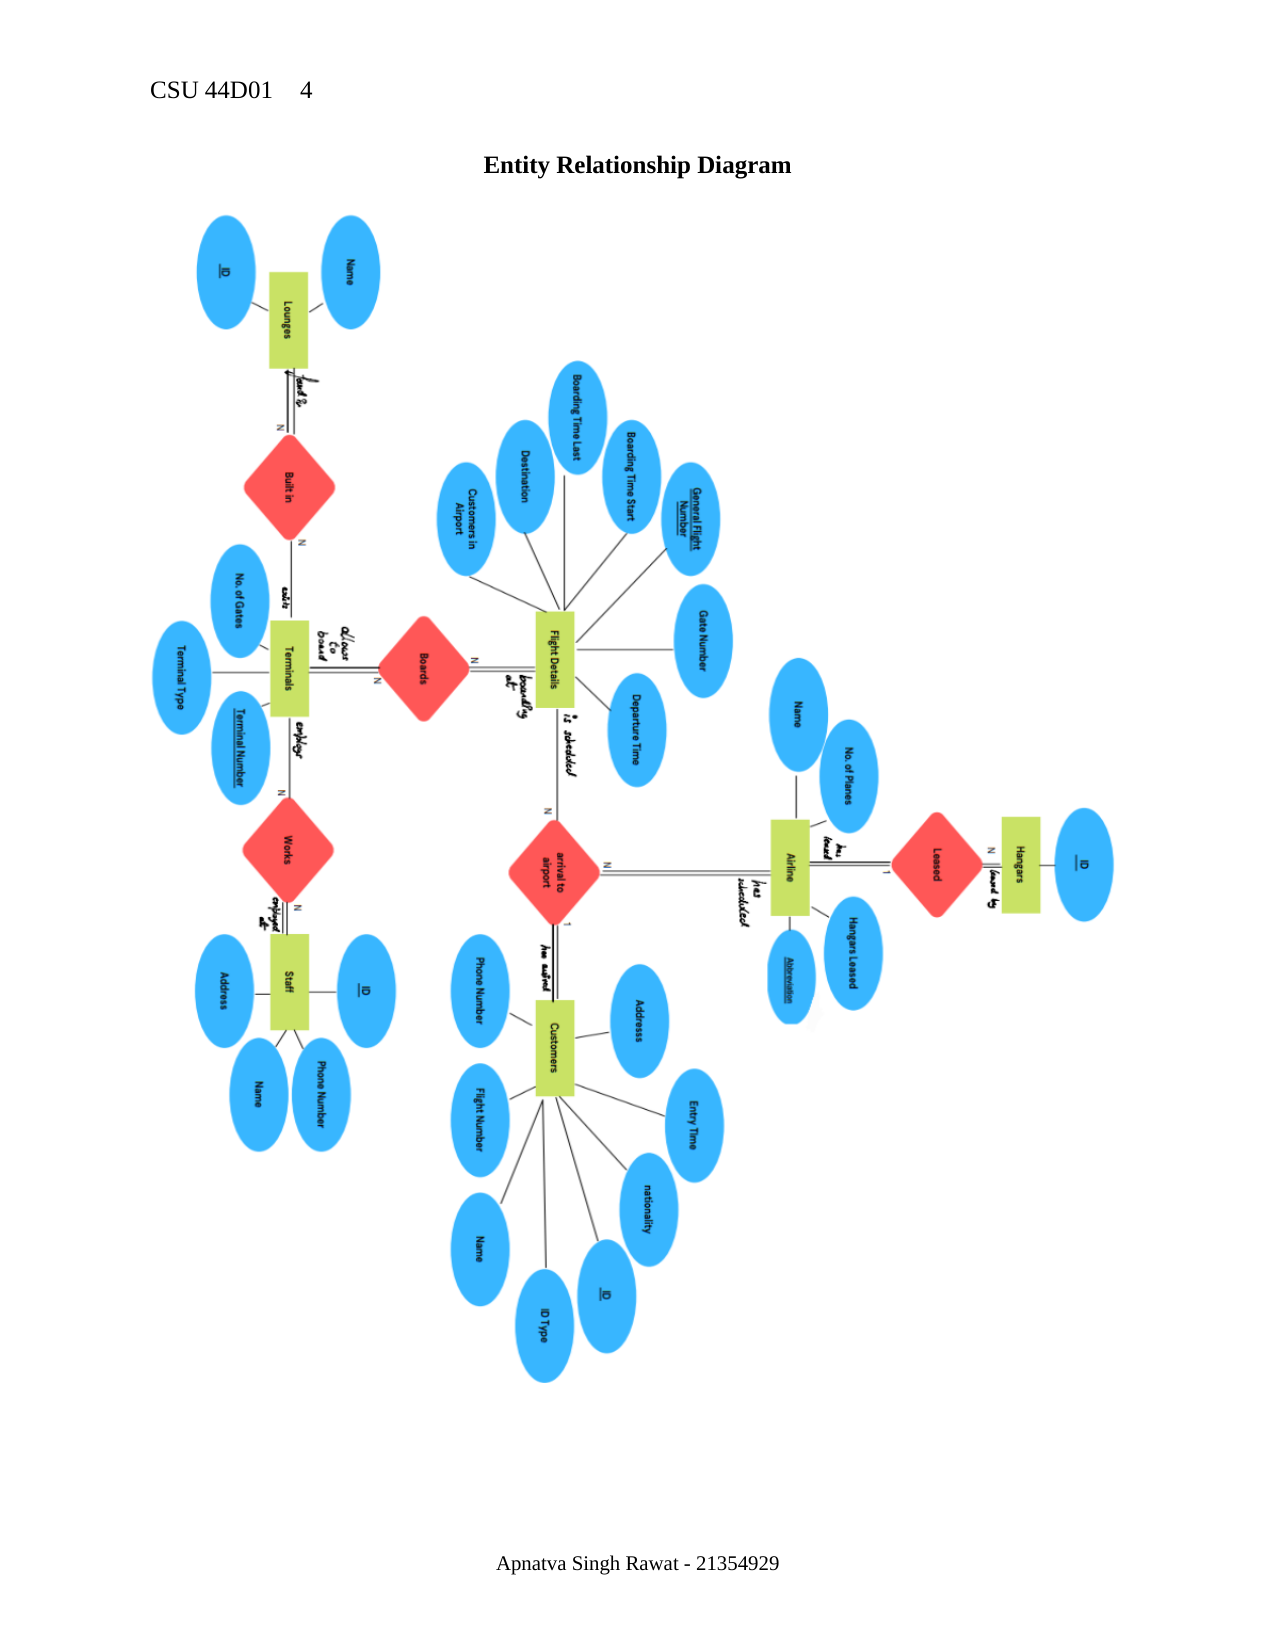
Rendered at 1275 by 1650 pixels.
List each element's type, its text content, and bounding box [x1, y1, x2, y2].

picture [151, 212, 1117, 1383]
subtitle Entity Relationship Diagram [150, 150, 1125, 179]
